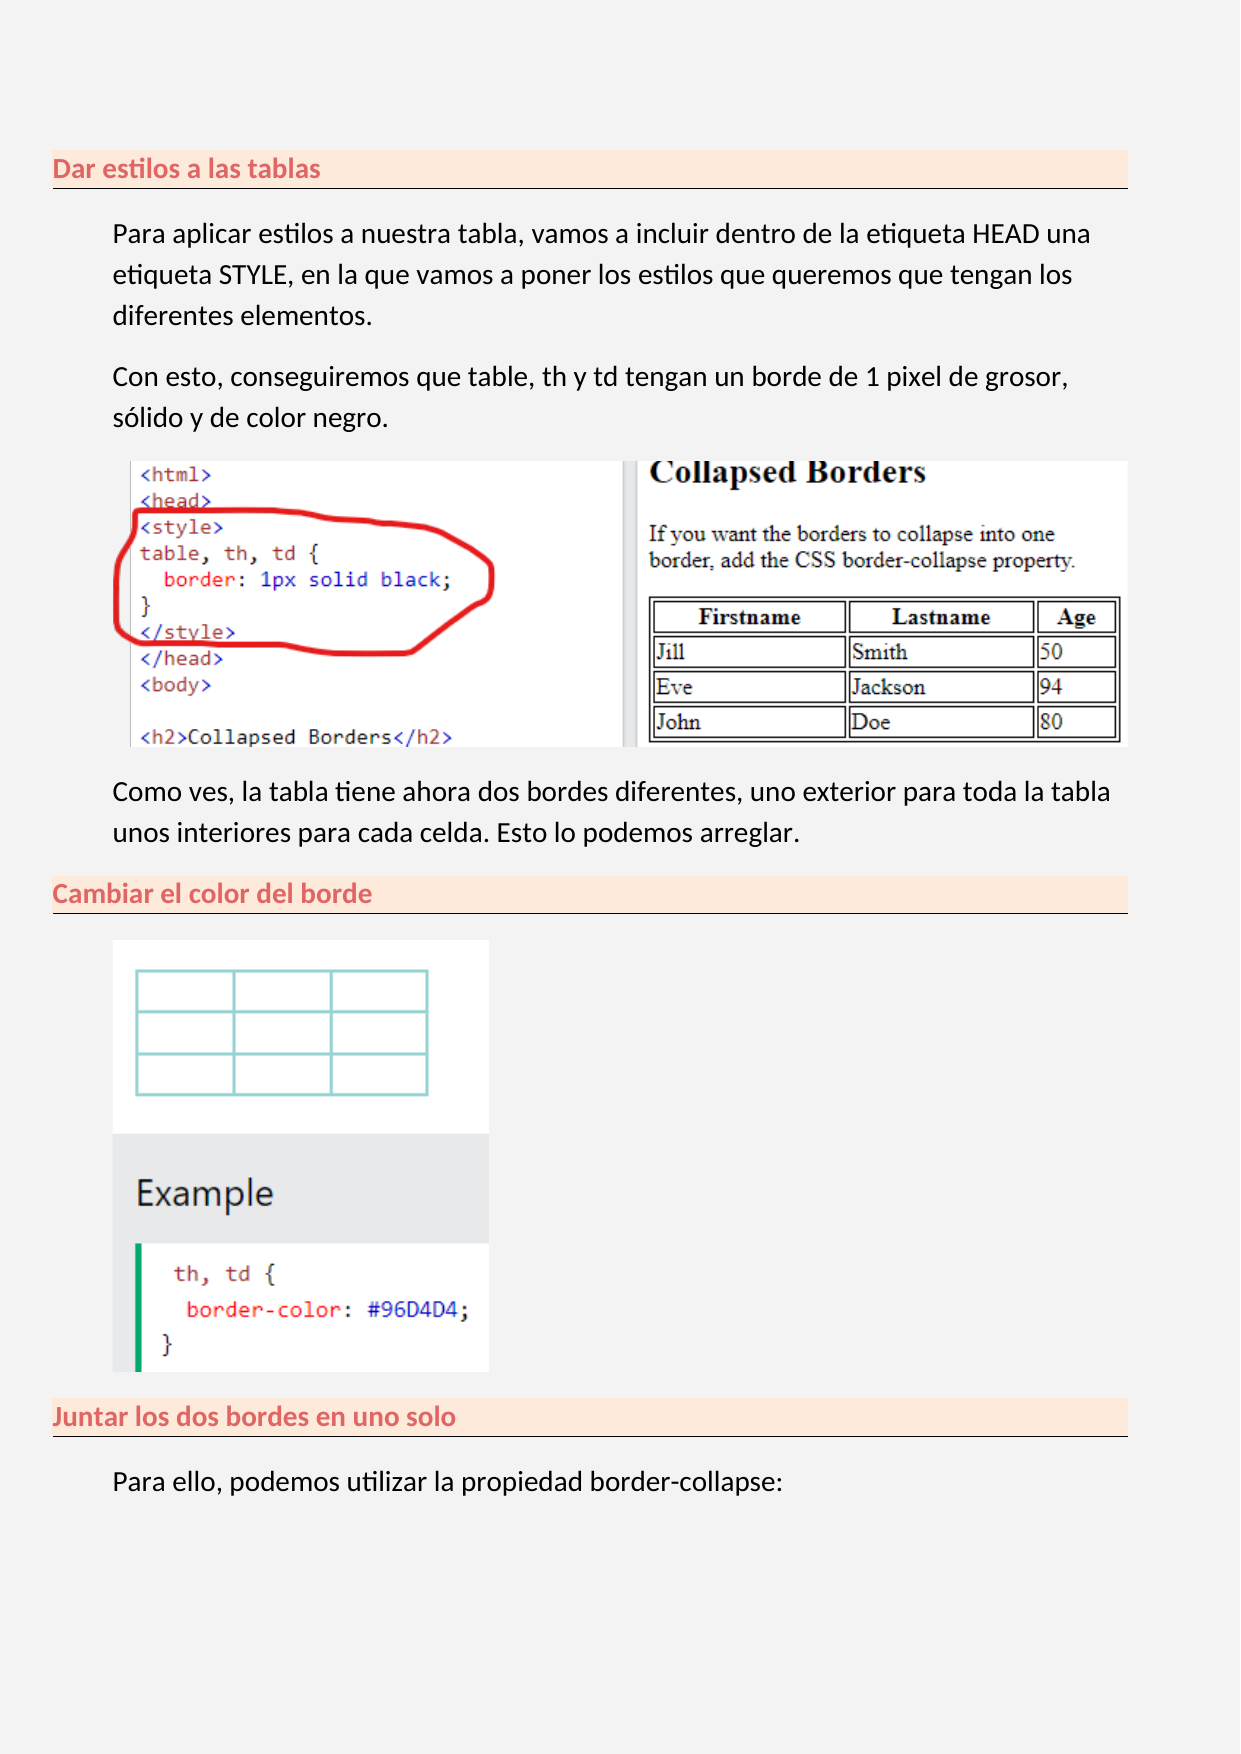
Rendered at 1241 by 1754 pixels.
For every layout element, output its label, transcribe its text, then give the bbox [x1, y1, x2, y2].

picture [112, 940, 489, 1372]
picture [112, 461, 1128, 747]
subtitle Juntar los dos bordes en uno solo [52, 1398, 1128, 1437]
text Con esto, conseguiremos que table, th y td tengan un borde de 1 pixel de grosor, sólido y de color negro. [112, 358, 1128, 435]
subtitle Dar estilos a las tablas [52, 150, 1128, 189]
text Para aplicar estilos a nuestra tabla, vamos a incluir dentro de la etiqueta HEAD una etiqueta STYLE, en la que vamos a poner los estilos que queremos que tengan los diferentes elementos. [112, 215, 1128, 332]
text Como ves, la tabla tiene ahora dos bordes diferentes, uno exterior para toda la tabla unos interiores para cada celda. Esto lo podemos arreglar. [112, 773, 1128, 849]
text Para ello, podemos utilizar la propiedad border-collapse: [112, 1463, 1128, 1498]
subtitle Cambiar el color del borde [52, 876, 1128, 914]
